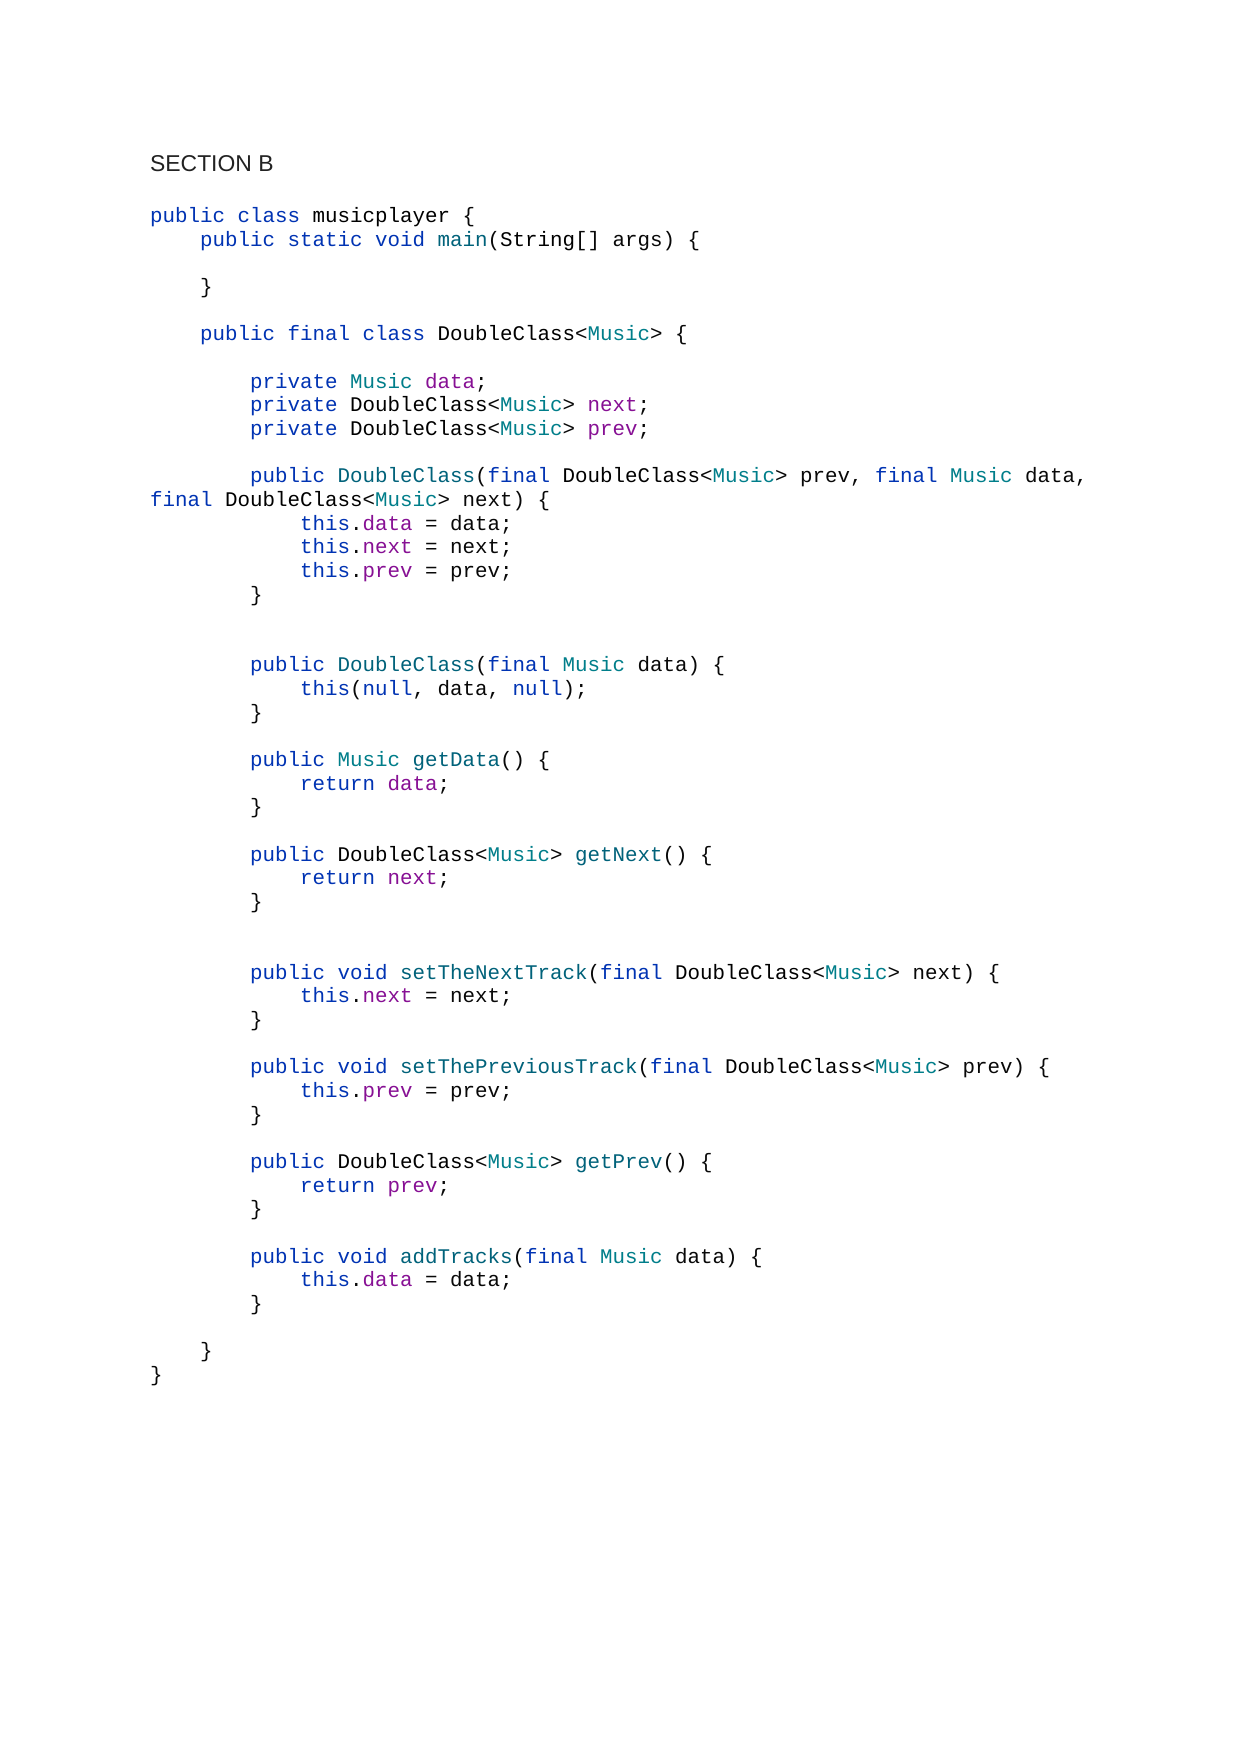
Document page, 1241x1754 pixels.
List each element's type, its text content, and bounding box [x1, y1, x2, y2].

text SECTION B [150, 150, 1090, 176]
text public class musicplayer { public static void main(String[] args) { } public final class DoubleClass<Music> { private Music data; private DoubleClass<Music> next; private DoubleClass<Music> prev; public DoubleClass(final DoubleClass<Music> prev, final Music data, final DoubleClass<Music> next) { this.data = data; this.next = next; this.prev = prev; } public DoubleClass(final Music data) { this(null, data, null); } public Music getData() { return data; } public DoubleClass<Music> getNext() { return next; } public void setTheNextTrack(final DoubleClass<Music> next) { this.next = next; } public void setThePreviousTrack(final DoubleClass<Music> prev) { this.prev = prev; } public DoubleClass<Music> getPrev() { return prev; } public void addTracks(final Music data) { this.data = data; } } } [150, 205, 1090, 1387]
